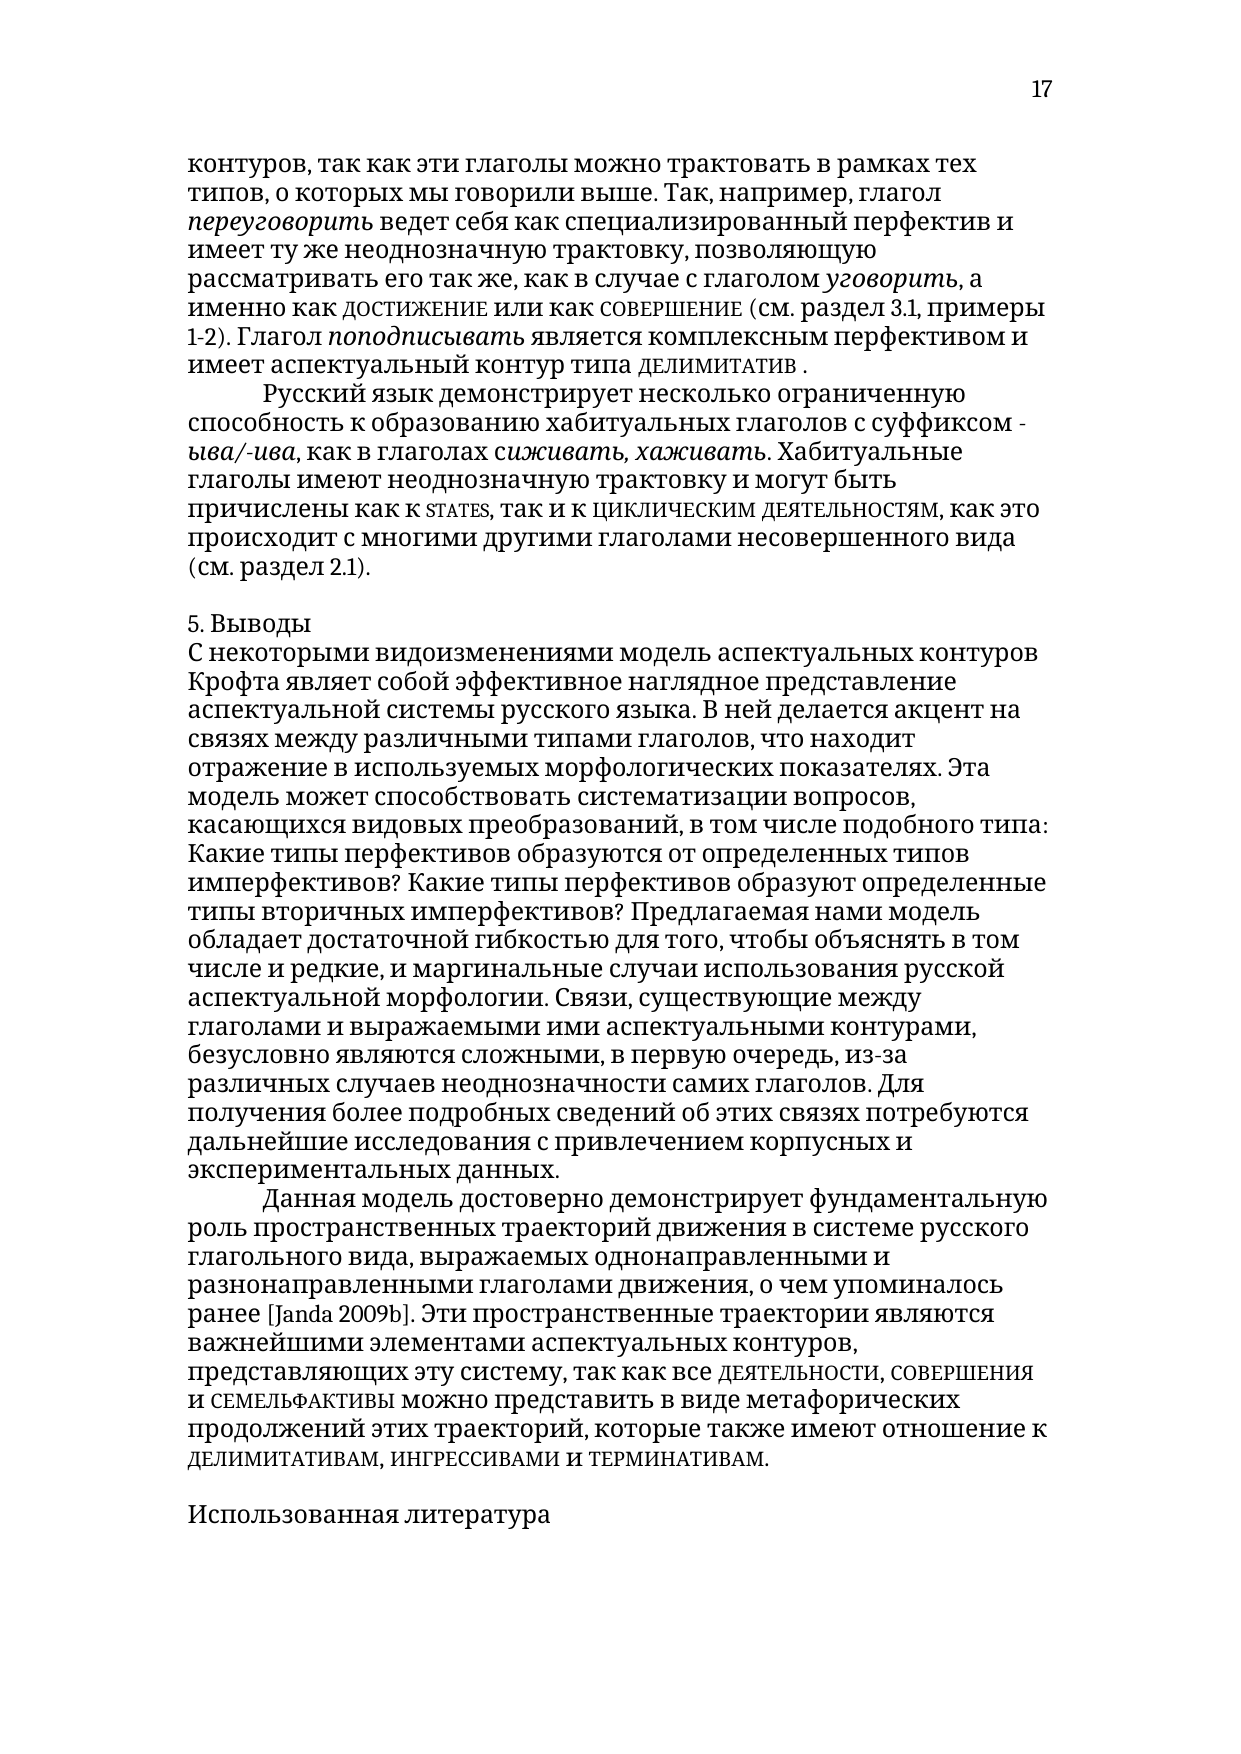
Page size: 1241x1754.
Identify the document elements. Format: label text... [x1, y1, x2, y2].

text Использованная литература [187, 1501, 1053, 1530]
text Русский язык демонстрирует несколько ограниченную способность к образованию хабитуальных глаголов с суффиксом -ыва/-ива, как в глаголах сиживать, хаживать. Хабитуальные глаголы имеют неоднозначную трактовку и могут быть причислены как к states, так и к циклическим деятельностям, как это происходит с многими другими глаголами несовершенного вида (см. раздел 2.1). [187, 380, 1053, 581]
text Данная модель достоверно демонстрирует фундаментальную роль пространственных траекторий движения в системе русского глагольного вида, выражаемых однонаправленными и разнонаправленными глаголами движения, о чем упоминалось ранее [Janda 2009b]. Эти пространственные траектории являются важнейшими элементами аспектуальных контуров, представляющих эту систему, так как все деятельности, совершения и семельфактивы можно представить в виде метафорических продолжений этих траекторий, которые также имеют отношение к делимитативам, ингрессивами и терминативам. [187, 1185, 1053, 1472]
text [187, 150, 1053, 380]
text 5. Выводы [187, 610, 1053, 639]
text С некоторыми видоизменениями модель аспектуальных контуров Крофта являет собой эффективное наглядное представление аспектуальной системы русского языка. В ней делается акцент на связях между различными типами глаголов, что находит отражение в используемых морфологических показателях. Эта модель может способствовать систематизации вопросов, касающихся видовых преобразований, в том числе подобного типа: Какие типы перфективов образуются от определенных типов имперфективов? Какие типы перфективов образуют определенные типы вторичных имперфективов? Предлагаемая нами модель обладает достаточной гибкостью для того, чтобы объяснять в том числе и редкие, и маргинальные случаи использования русской аспектуальной морфологии. Связи, существующие между глаголами и выражаемыми ими аспектуальными контурами, безусловно являются сложными, в первую очередь, из-за различных случаев неоднозначности самих глаголов. Для получения более подробных сведений об этих связях потребуются дальнейшие исследования с привлечением корпусных и экспериментальных данных. [187, 639, 1053, 1185]
